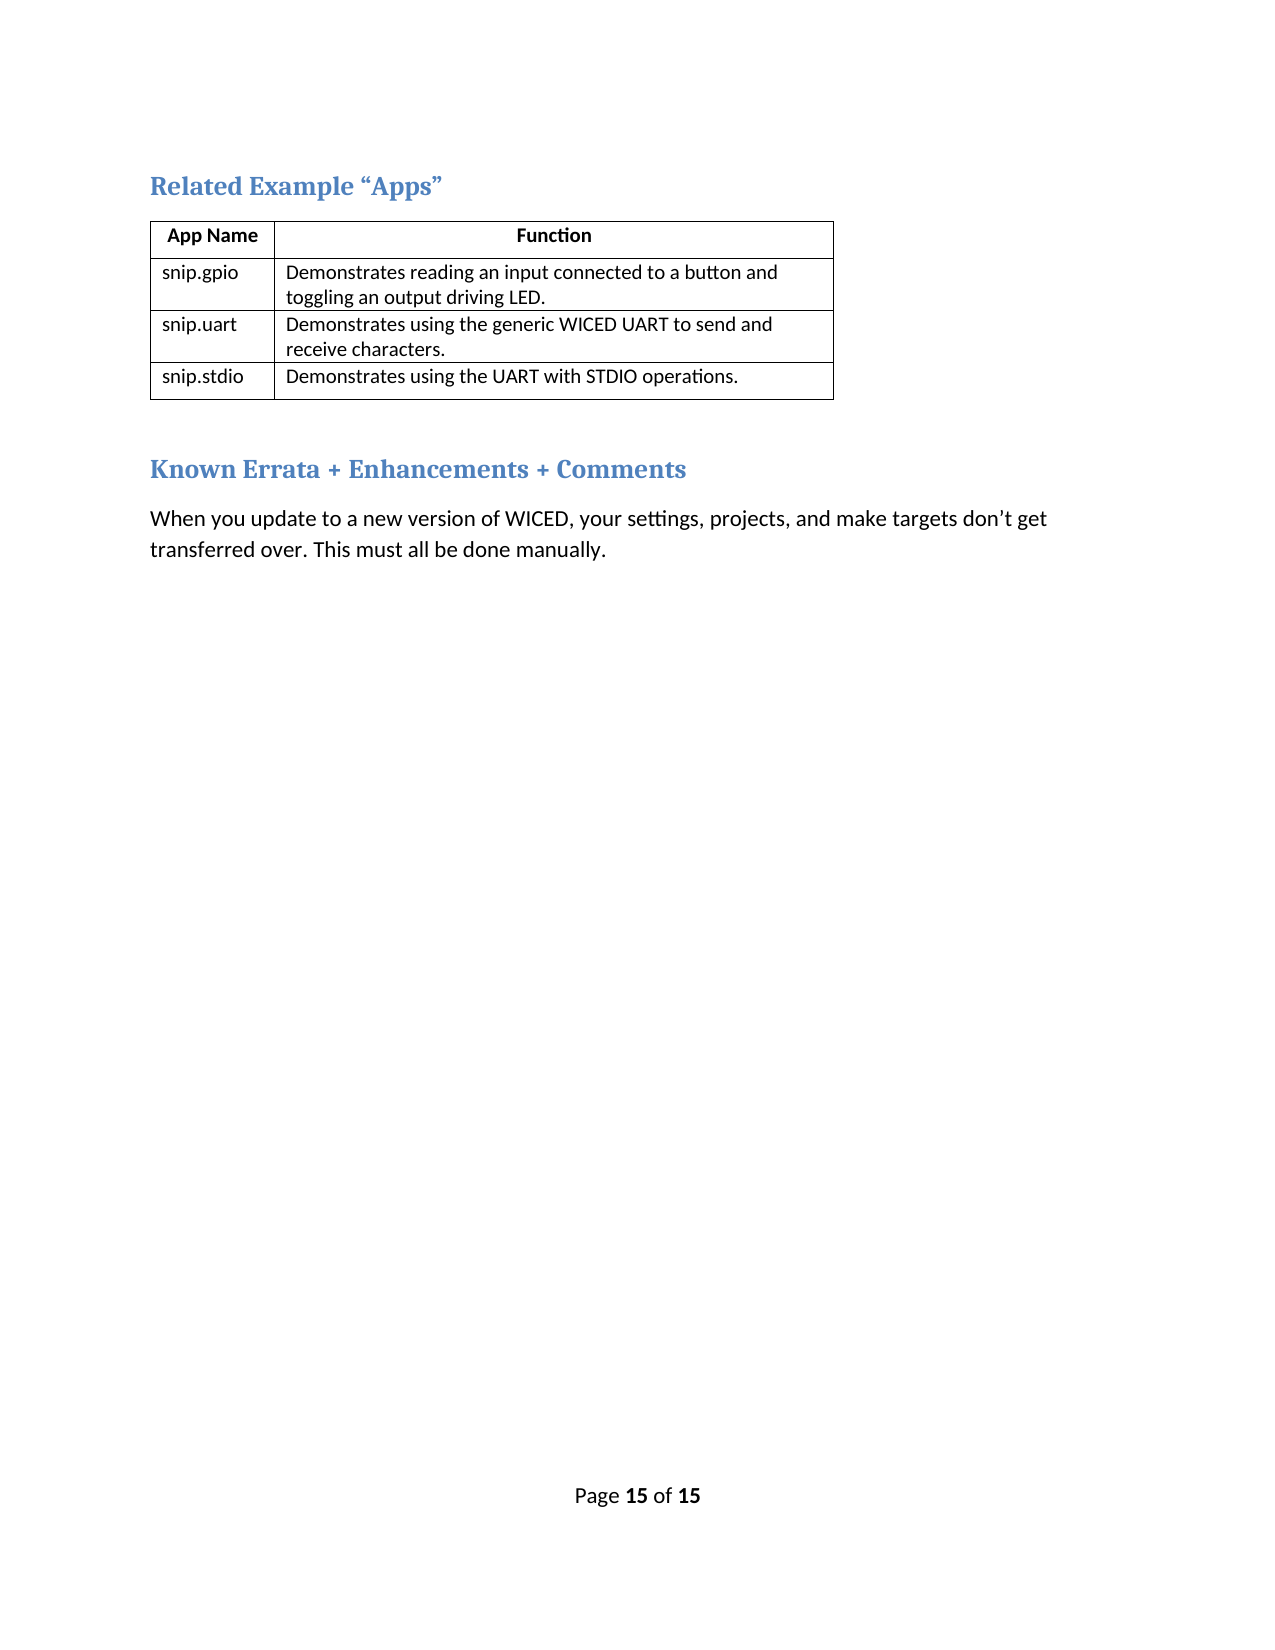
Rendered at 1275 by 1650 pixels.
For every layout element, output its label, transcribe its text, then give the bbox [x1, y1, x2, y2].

table_cell Demonstrates using the generic WICED UART to send and receive characters. [275, 311, 833, 362]
table_cell snip.stdio [151, 363, 274, 399]
table_cell snip.uart [151, 311, 274, 362]
subtitle Related Example “Apps” [150, 171, 1125, 202]
table_cell Demonstrates reading an input connected to a button and toggling an output driving LED. [275, 259, 833, 310]
text When you update to a new version of WICED, your settings, projects, and make targets don’t get transferred over. This must all be done manually. [150, 504, 1125, 563]
table_header Function [275, 222, 833, 258]
table_header App Name [151, 222, 274, 258]
table_cell snip.gpio [151, 259, 274, 310]
table_cell Demonstrates using the UART with STDIO operations. [275, 363, 833, 399]
subtitle Known Errata + Enhancements + Comments [150, 454, 1125, 486]
